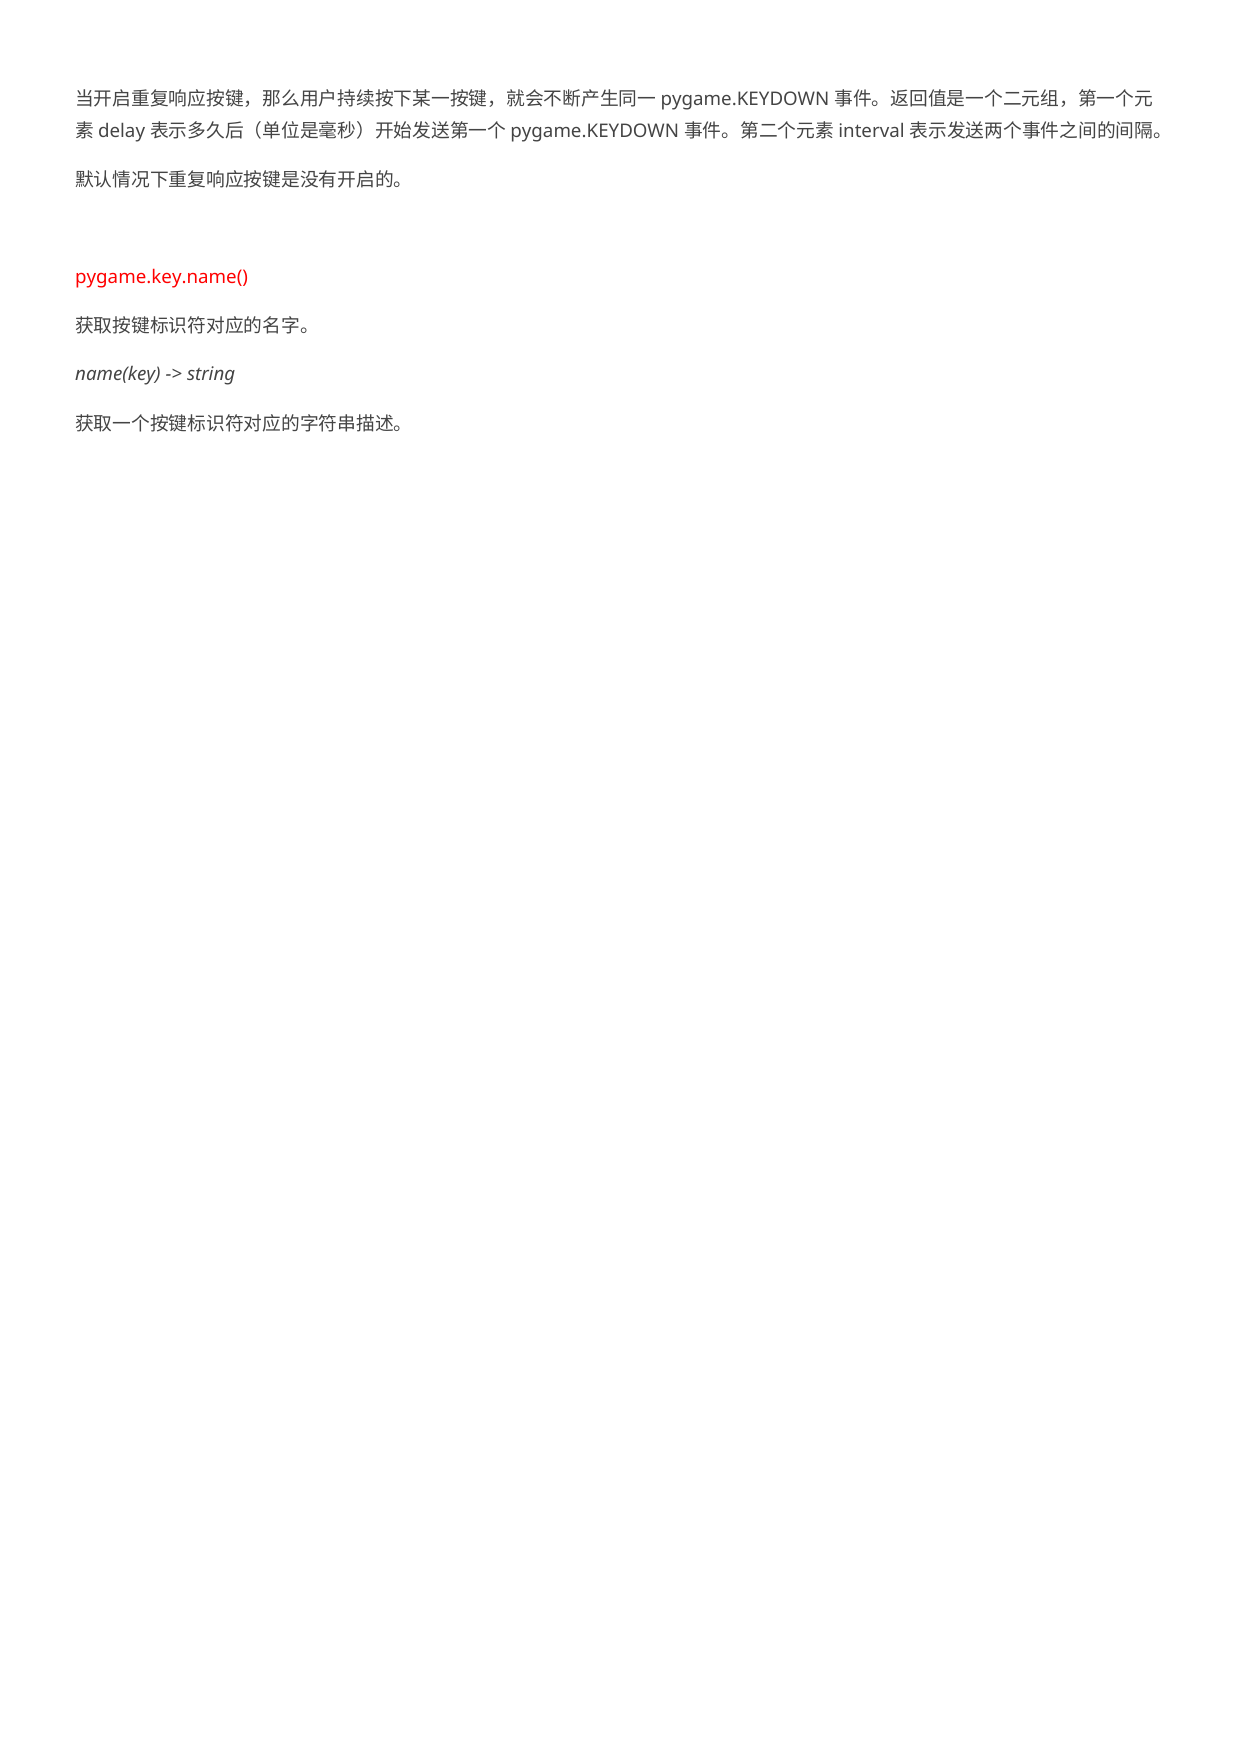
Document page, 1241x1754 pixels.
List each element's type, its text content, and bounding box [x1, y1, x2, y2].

text 获取一个按键标识符对应的字符串描述。 [75, 406, 1165, 438]
text 获取按键标识符对应的名字。 [75, 308, 1165, 341]
text 默认情况下重复响应按键是没有开启的。 [75, 162, 1165, 194]
text name(key) -> string [75, 357, 1165, 389]
text 当开启重复响应按键，那么用户持续按下某一按键，就会不断产生同一 pygame.KEYDOWN 事件。返回值是一个二元组，第一个元素 delay 表示多久后（单位是毫秒）开始发送第一个 pygame.KEYDOWN 事件。第二个元素 interval 表示发送两个事件之间的间隔。 [75, 81, 1165, 146]
text pygame.key.name() [75, 259, 1165, 292]
